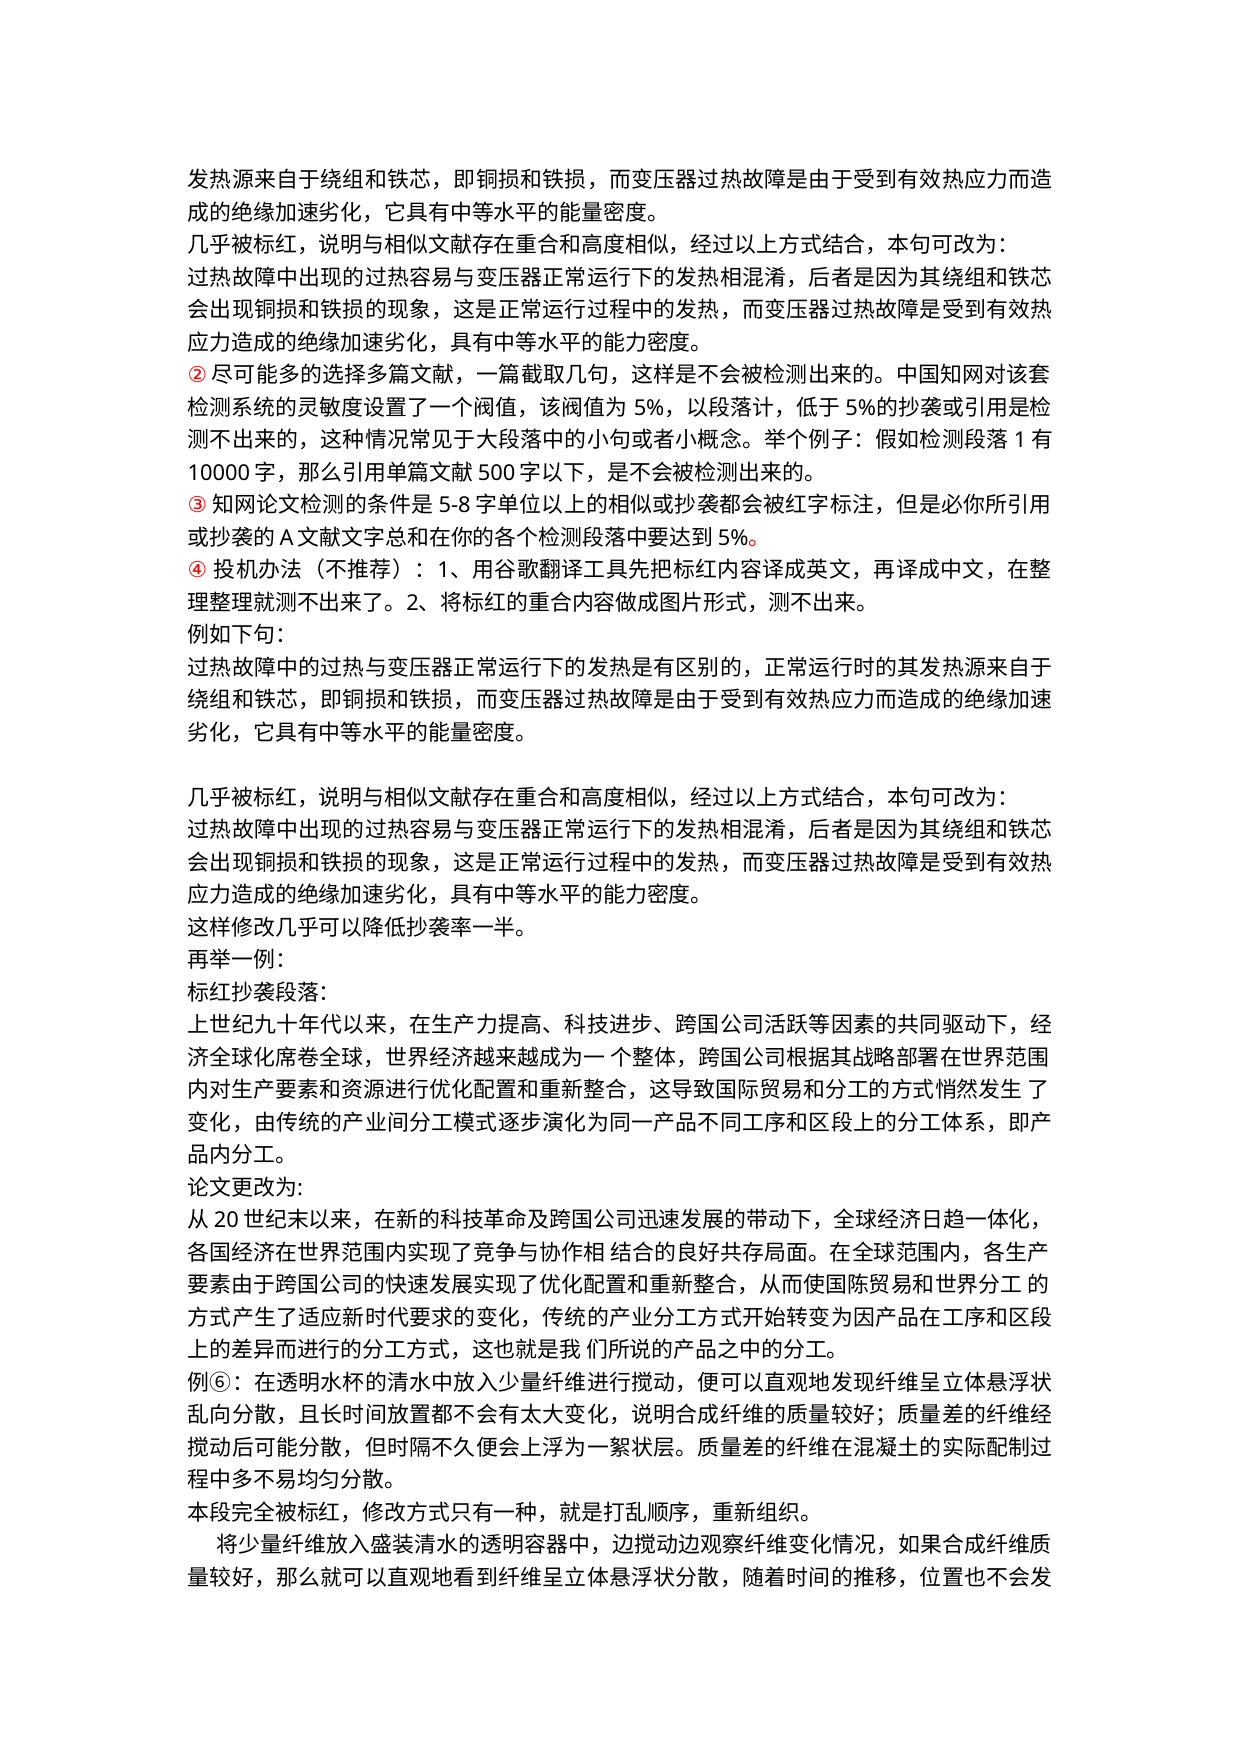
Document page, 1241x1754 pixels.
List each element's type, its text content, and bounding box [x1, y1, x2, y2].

text 几乎被标红，说明与相似文献存在重合和高度相似，经过以上方式结合，本句可改为： [187, 227, 1053, 259]
text 从20世纪末以来，在新的科技革命及跨国公司迅速发展的带动下，全球经济日趋一体化，各国经济在世界范围内实现了竞争与协作相 结合的良好共存局面。在全球范围内，各生产要素由于跨国公司的快速发展实现了优化配置和重新整合，从而使国陈贸易和世界分工 的方式产生了适应新时代要求的变化，传统的产业分工方式开始转变为因产品在工序和区段上的差异而进行的分工方式，这也就是我 们所说的产品之中的分工。 [187, 1202, 1053, 1364]
text 这样修改几乎可以降低抄袭率一半。 [187, 909, 1053, 942]
text 标红抄袭段落： [187, 974, 1053, 1007]
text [187, 162, 1053, 227]
text 过热故障中的过热与变压器正常运行下的发热是有区别的，正常运行时的其发热源来自于绕组和铁芯，即铜损和铁损，而变压器过热故障是由于受到有效热应力而造成的绝缘加速劣化，它具有中等水平的能量密度。 [187, 649, 1053, 747]
text 例⑥：在透明水杯的清水中放入少量纤维进行搅动，便可以直观地发现纤维呈立体悬浮状乱向分散，且长时间放置都不会有太大变化，说明合成纤维的质量较好；质量差的纤维经搅动后可能分散，但时隔不久便会上浮为一絮状层。质量差的纤维在混凝土的实际配制过程中多不易均匀分散。 [187, 1364, 1053, 1494]
text ②尽可能多的选择多篇文献，一篇截取几句，这样是不会被检测出来的。中国知网对该套检测系统的灵敏度设置了一个阀值，该阀值为5%，以段落计，低于5%的抄袭或引用是检测不出来的，这种情况常见于大段落中的小句或者小概念。举个例子：假如检测段落1有10000字，那么引用单篇文献500字以下，是不会被检测出来的。 [187, 357, 1053, 487]
text 论文更改为: [187, 1169, 1053, 1202]
text ④ 投机办法（不推荐）：1、用谷歌翻译工具先把标红内容译成英文，再译成中文，在整理整理就测不出来了。2、将标红的重合内容做成图片形式，测不出来。 [187, 552, 1053, 617]
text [187, 1527, 1053, 1592]
text 几乎被标红，说明与相似文献存在重合和高度相似，经过以上方式结合，本句可改为： [187, 779, 1053, 812]
text 过热故障中出现的过热容易与变压器正常运行下的发热相混淆，后者是因为其绕组和铁芯会出现铜损和铁损的现象，这是正常运行过程中的发热，而变压器过热故障是受到有效热应力造成的绝缘加速劣化，具有中等水平的能力密度。 [187, 812, 1053, 909]
text 例如下句： [187, 617, 1053, 649]
text 上世纪九十年代以来，在生产力提高、科技进步、跨国公司活跃等因素的共同驱动下，经济全球化席卷全球，世界经济越来越成为一 个整体，跨国公司根据其战略部署在世界范围内对生产要素和资源进行优化配置和重新整合，这导致国际贸易和分工的方式悄然发生 了变化，由传统的产业间分工模式逐步演化为同一产品不同工序和区段上的分工体系，即产品内分工。 [187, 1007, 1053, 1169]
text 本段完全被标红，修改方式只有一种，就是打乱顺序，重新组织。 [187, 1494, 1053, 1527]
text 再举一例： [187, 942, 1053, 974]
text 过热故障中出现的过热容易与变压器正常运行下的发热相混淆，后者是因为其绕组和铁芯会出现铜损和铁损的现象，这是正常运行过程中的发热，而变压器过热故障是受到有效热应力造成的绝缘加速劣化，具有中等水平的能力密度。 [187, 259, 1053, 357]
text ③知网论文检测的条件是5-8字单位以上的相似或抄袭都会被红字标注，但是必你所引用或抄袭的A文献文字总和在你的各个检测段落中要达到5%。 [187, 487, 1053, 552]
